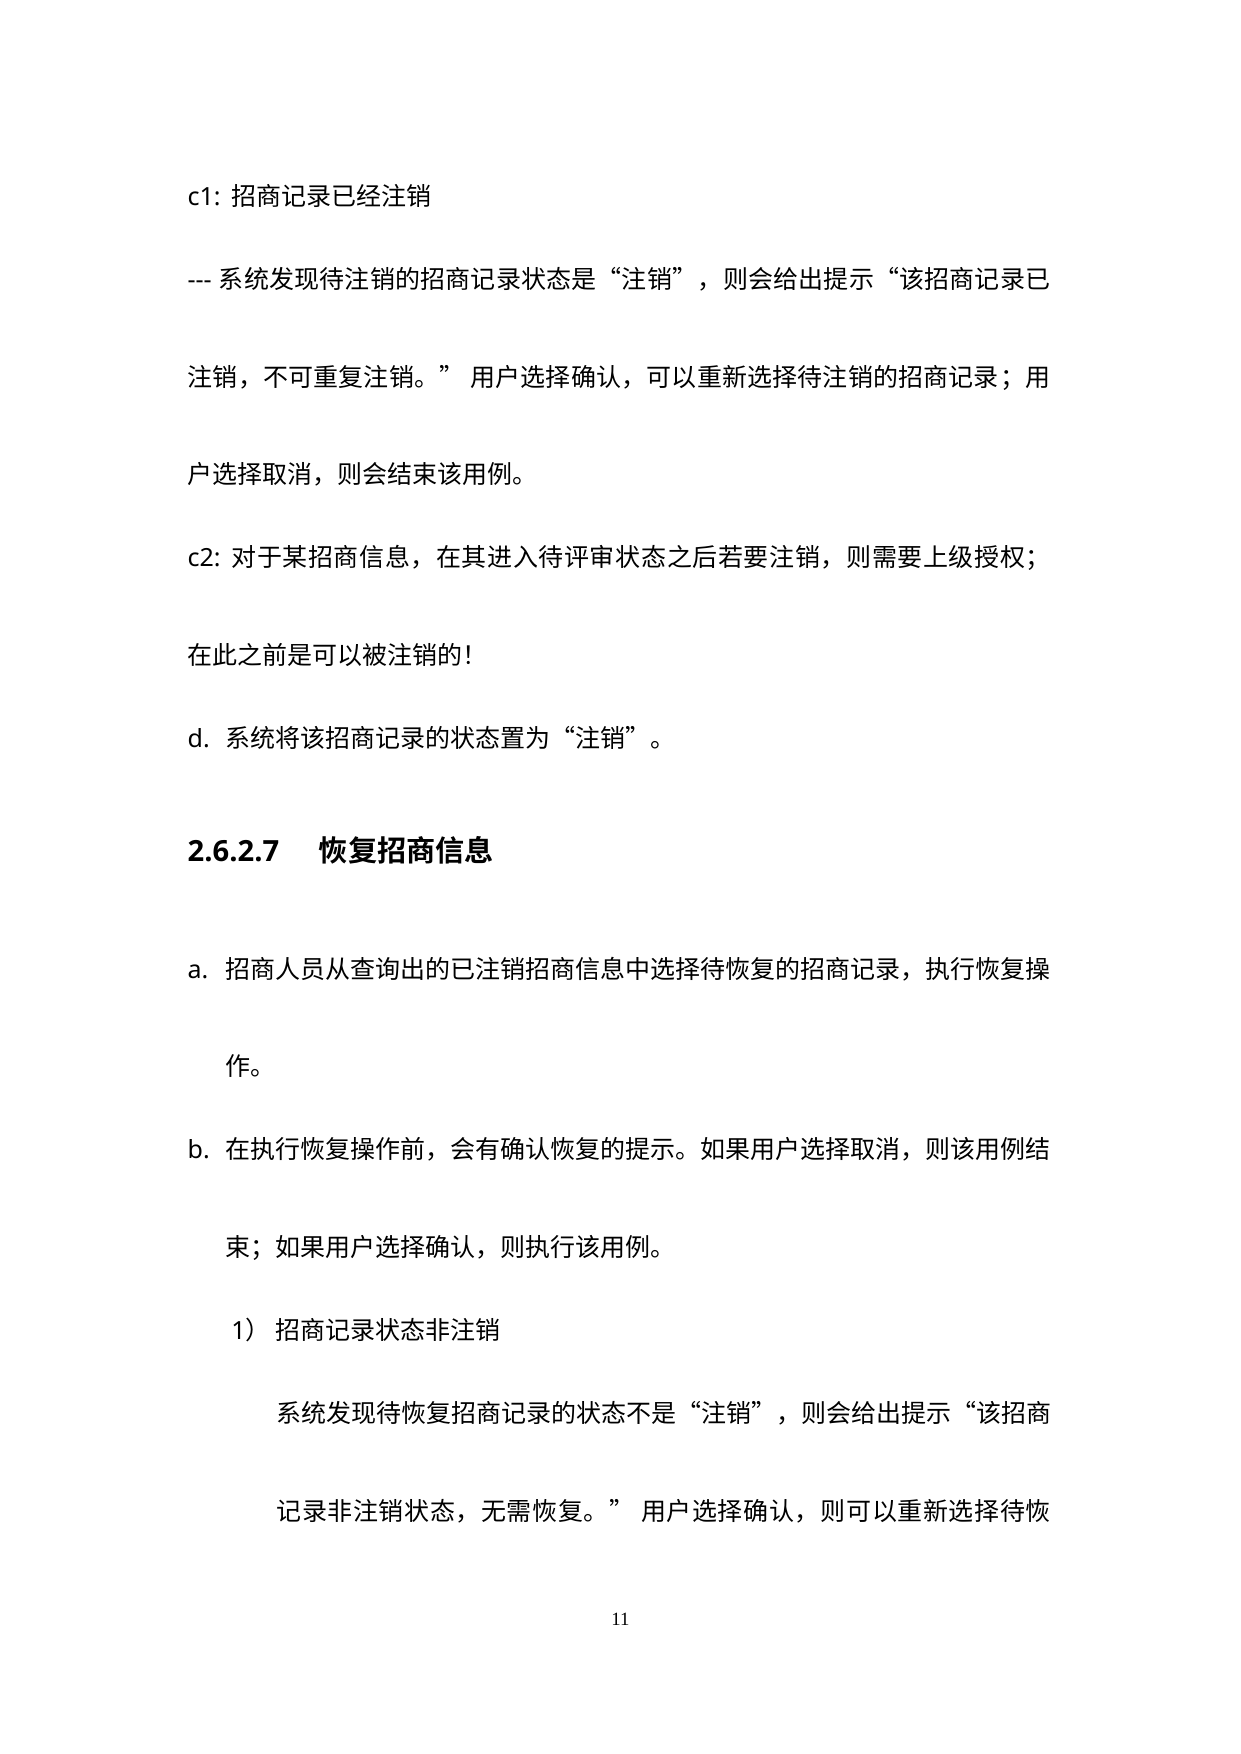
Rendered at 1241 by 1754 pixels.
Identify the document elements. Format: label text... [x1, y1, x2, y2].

list 招商人员从查询出的已注销招商信息中选择待恢复的招商记录，执行恢复操作。 [187, 935, 1053, 1097]
list 在执行恢复操作前，会有确认恢复的提示。如果用户选择取消，则该用例结束；如果用户选择确认，则执行该用例。 [187, 1116, 1053, 1278]
text 1） 招商记录状态非注销 [187, 1296, 1053, 1361]
list 系统将该招商记录的状态置为“注销”。 [187, 704, 1053, 769]
text --- 系统发现待注销的招商记录状态是“注销”，则会给出提示“该招商记录已注销，不可重复注销。” 用户选择确认，可以重新选择待注销的招商记录；用户选择取消，则会结束该用例。 [187, 245, 1053, 505]
text c2: 对于某招商信息，在其进入待评审状态之后若要注销，则需要上级授权；在此之前是可以被注销的！ [187, 523, 1053, 686]
subtitle 恢复招商信息 [187, 816, 1053, 881]
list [276, 1379, 1053, 1542]
text c1: 招商记录已经注销 [187, 162, 1053, 227]
